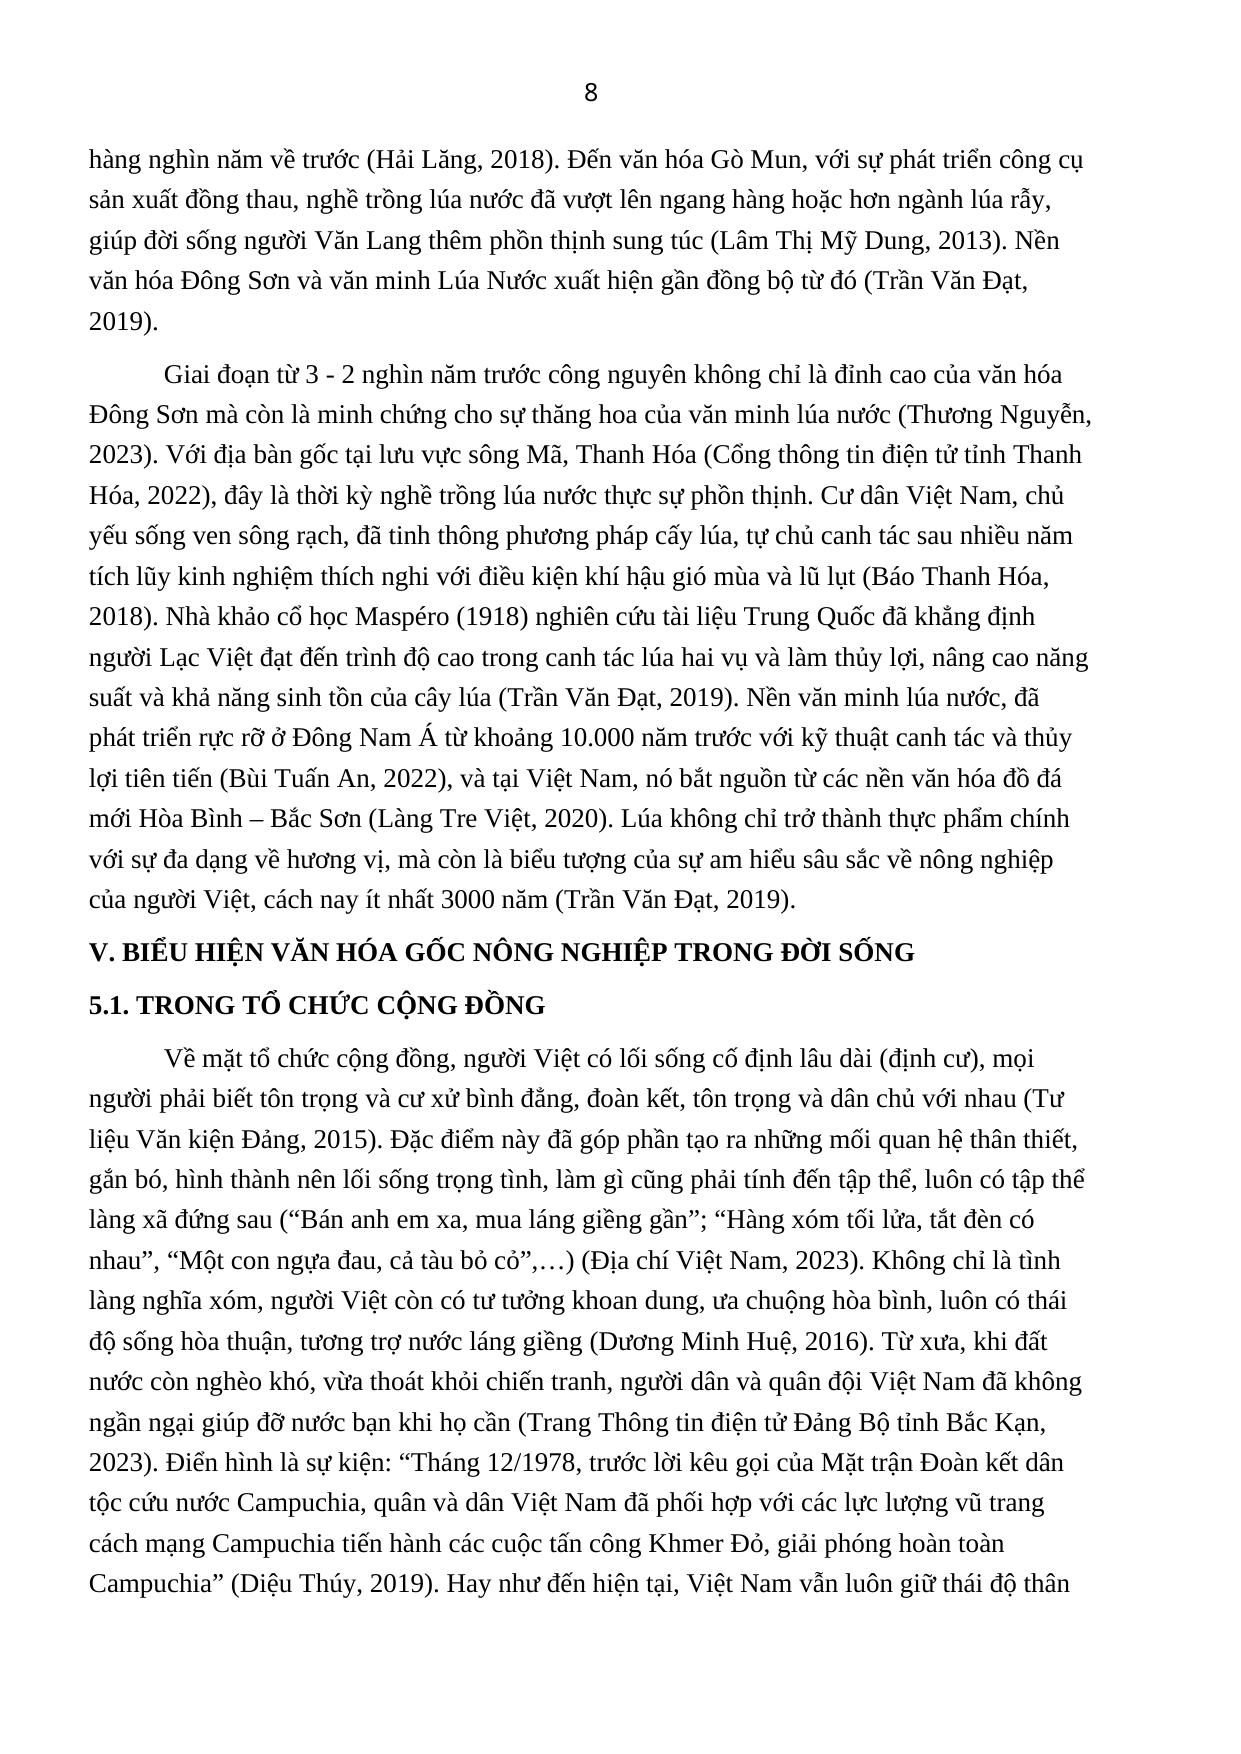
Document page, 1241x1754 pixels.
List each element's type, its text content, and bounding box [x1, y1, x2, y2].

text Giai đoạn từ 3 - 2 nghìn năm trước công nguyên không chỉ là đỉnh cao của văn hóa Đông Sơn mà còn là minh chứng cho sự thăng hoa của văn minh lúa nước (Thương Nguyễn, 2023). Với địa bàn gốc tại lưu vực sông Mã, Thanh Hóa (Cổng thông tin điện tử tỉnh Thanh Hóa, 2022), đây là thời kỳ nghề trồng lúa nước thực sự phồn thịnh. Cư dân Việt Nam, chủ yếu sống ven sông rạch, đã tinh thông phương pháp cấy lúa, tự chủ canh tác sau nhiều năm tích lũy kinh nghiệm thích nghi với điều kiện khí hậu gió mùa và lũ lụt (Báo Thanh Hóa, 2018). Nhà khảo cổ học Maspéro (1918) nghiên cứu tài liệu Trung Quốc đã khẳng định người Lạc Việt đạt đến trình độ cao trong canh tác lúa hai vụ và làm thủy lợi, nâng cao năng suất và khả năng sinh tồn của cây lúa (Trần Văn Đạt, 2019). Nền văn minh lúa nước, đã phát triển rực rỡ ở Đông Nam Á từ khoảng 10.000 năm trước với kỹ thuật canh tác và thủy lợi tiên tiến (Bùi Tuấn An, 2022), và tại Việt Nam, nó bắt nguồn từ các nền văn hóa đồ đá mới Hòa Bình – Bắc Sơn (Làng Tre Việt, 2020). Lúa không chỉ trở thành thực phẩm chính với sự đa dạng về hương vị, mà còn là biểu tượng của sự am hiểu sâu sắc về nông nghiệp của người Việt, cách nay ít nhất 3000 năm (Trần Văn Đạt, 2019). [89, 358, 1093, 914]
subtitle V. BIỂU HIỆN VĂN HÓA GỐC NÔNG NGHIỆP TRONG ĐỜI SỐNG [89, 936, 1093, 967]
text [89, 1042, 1093, 1598]
subtitle 5.1. TRONG TỔ CHỨC CỘNG ĐỒNG [89, 989, 1093, 1020]
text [89, 143, 1093, 336]
